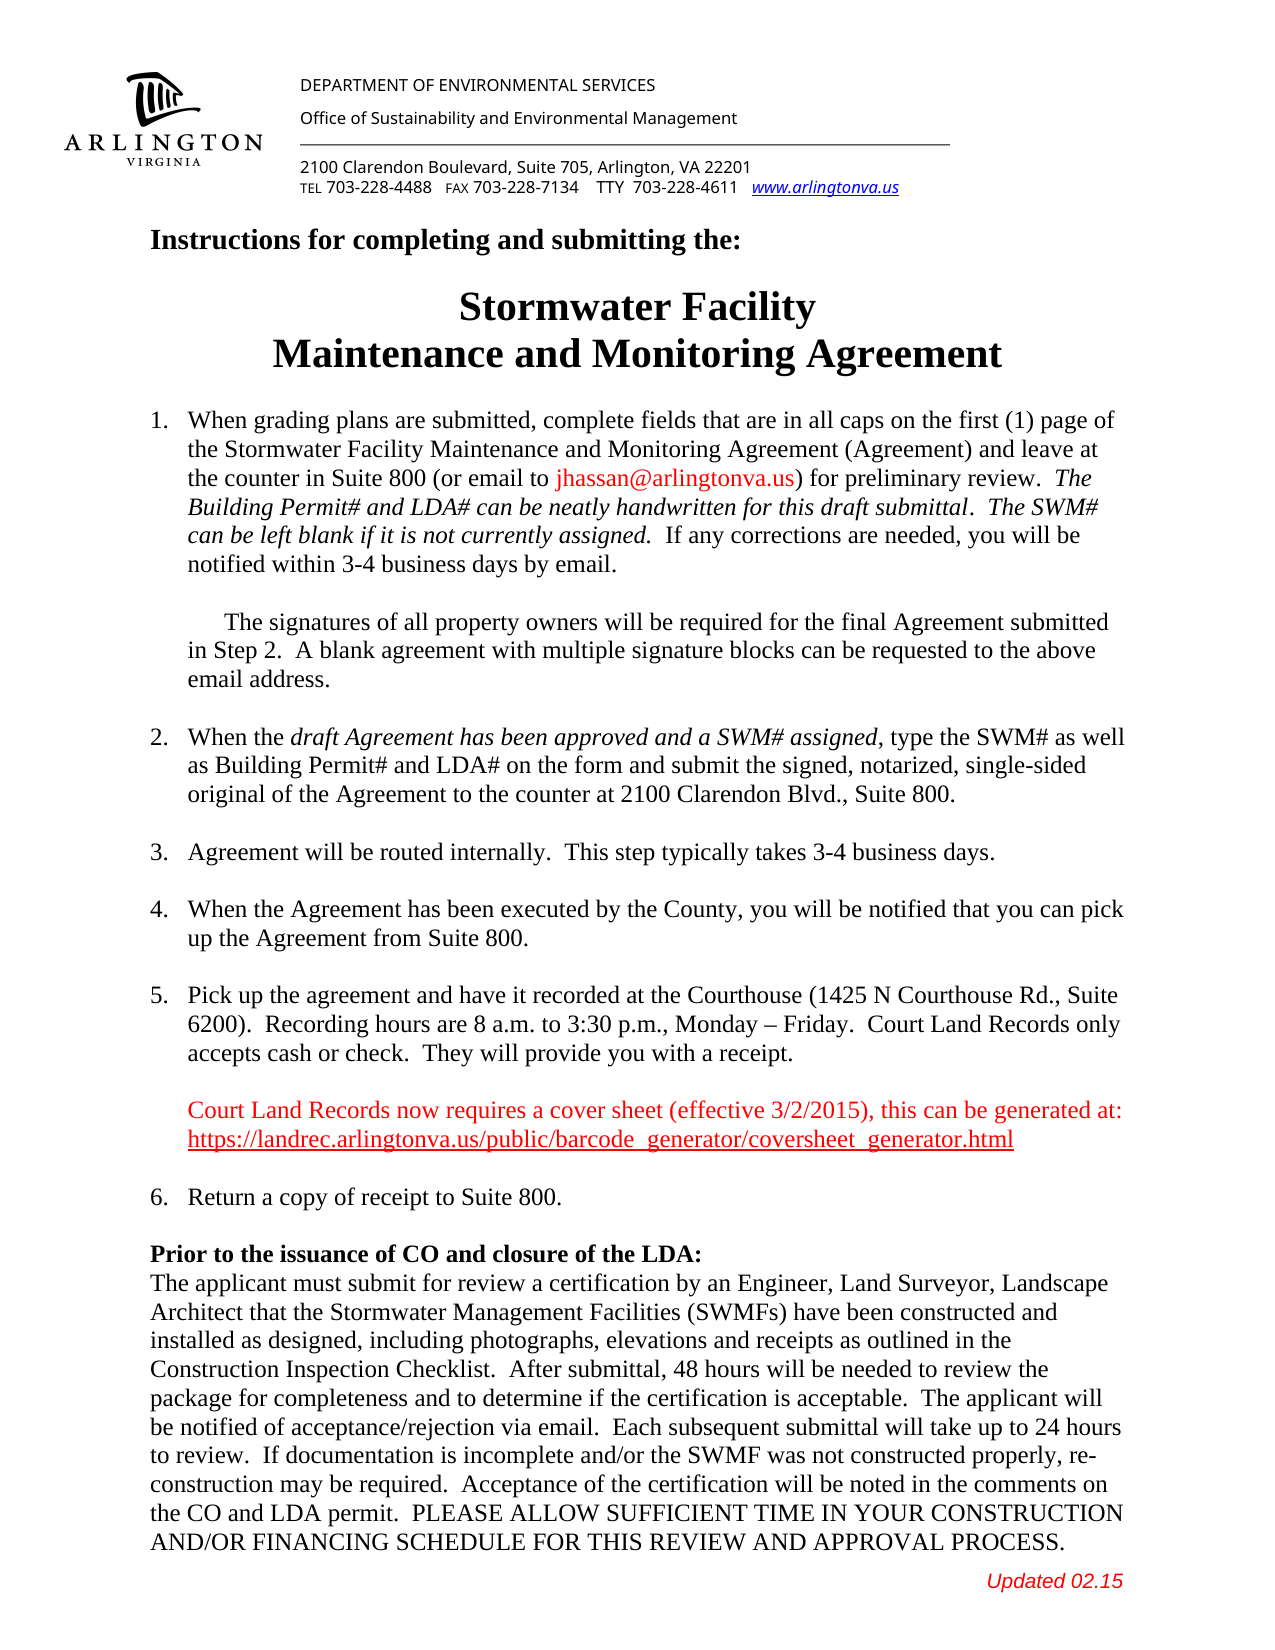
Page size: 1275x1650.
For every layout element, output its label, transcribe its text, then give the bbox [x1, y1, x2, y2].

text Court Land Records now requires a cover sheet (effective 3/2/2015), this can be generated at: https://landrec.arlingtonva.us/public/barcode_generator/coversheet_generator.html [187, 1096, 1125, 1153]
text Instructions for completing and submitting the: [150, 222, 1125, 256]
list When grading plans are submitted, complete fields that are in all caps on the first (1) page of the Stormwater Facility Maintenance and Monitoring Agreement (Agreement) and leave at the counter in Suite 800 (or email to jhassan@arlingtonva.us) for preliminary review. The Building Permit# and LDA# can be neatly handwritten for this draft submittal. The SWM# can be left blank if it is not currently assigned. If any corrections are needed, you will be notified within 3-4 business days by email. [150, 406, 1125, 578]
picture [64, 72, 263, 166]
list Agreement will be routed internally. This step typically takes 3-4 business days. [150, 837, 1125, 866]
text Stormwater Facility [150, 281, 1125, 329]
text Maintenance and Monitoring Agreement [150, 329, 1125, 377]
text Prior to the issuance of CO and closure of the LDA: [150, 1239, 1125, 1268]
list When the Agreement has been executed by the County, you will be notified that you can pick up the Agreement from Suite 800. [150, 894, 1125, 952]
list Pick up the agreement and have it recorded at the Courthouse (1425 N Courthouse Rd., Suite 6200). Recording hours are 8 a.m. to 3:30 p.m., Monday – Friday. Court Land Records only accepts cash or check. They will provide you with a receipt. [150, 981, 1125, 1067]
list When the draft Agreement has been approved and a SWM# assigned, type the SWM# as well as Building Permit# and LDA# on the form and submit the signed, notarized, single-sided original of the Agreement to the counter at 2100 Clarendon Blvd., Suite 800. [150, 722, 1125, 808]
list Return a copy of receipt to Suite 800. [150, 1182, 1125, 1211]
text The applicant must submit for review a certification by an Engineer, Land Surveyor, Landscape Architect that the Stormwater Management Facilities (SWMFs) have been constructed and installed as designed, including photographs, elevations and receipts as outlined in the Construction Inspection Checklist. After submittal, 48 hours will be needed to review the package for completeness and to determine if the certification is acceptable. The applicant will be notified of acceptance/rejection via email. Each subsequent submittal will take up to 24 hours to review. If documentation is incomplete and/or the SWMF was not constructed properly, re-construction may be required. Acceptance of the certification will be noted in the comments on the CO and LDA permit. PLEASE ALLOW SUFFICIENT TIME IN YOUR CONSTRUCTION AND/OR FINANCING SCHEDULE FOR THIS REVIEW AND APPROVAL PROCESS. [150, 1268, 1125, 1556]
text The signatures of all property owners will be required for the final Agreement submitted in Step 2. A blank agreement with multiple signature blocks can be requested to the above email address. [150, 607, 1125, 693]
